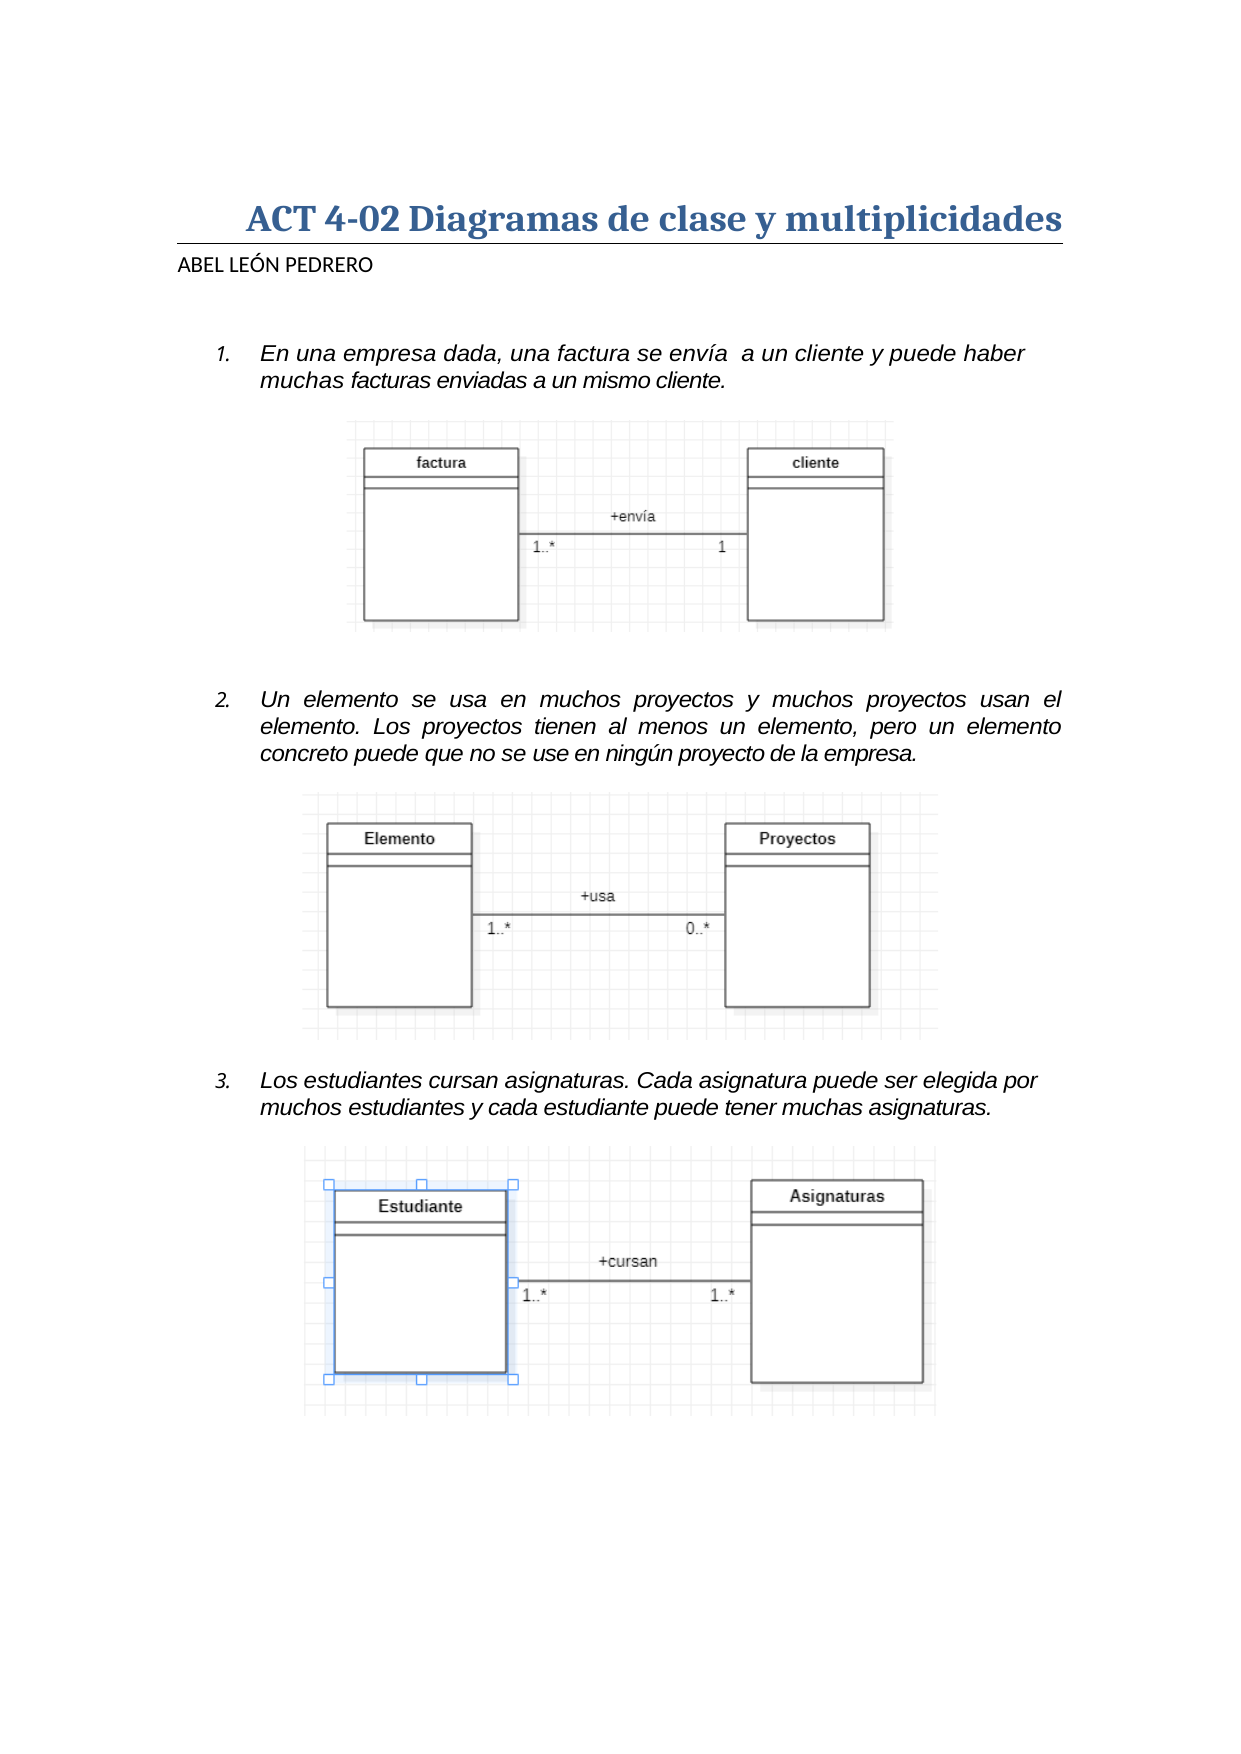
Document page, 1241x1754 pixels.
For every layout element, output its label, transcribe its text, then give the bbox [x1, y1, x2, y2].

text ABEL LEÓN PEDRERO [177, 250, 1063, 278]
picture [346, 420, 894, 632]
picture [302, 792, 939, 1040]
list En una empresa dada, una factura se envía a un cliente y puede haber muchas facturas enviadas a un mismo cliente. [215, 339, 1063, 394]
list Un elemento se usa en muchos proyectos y muchos proyectos usan el elemento. Los proyectos tienen al menos un elemento, pero un elemento concreto puede que no se use en ningún proyecto de la empresa. [215, 685, 1063, 766]
subtitle ACT 4-02 Diagramas de clase y multiplicidades [177, 198, 1063, 243]
picture [303, 1146, 937, 1416]
list Los estudiantes cursan asignaturas. Cada asignatura puede ser elegida por muchos estudiantes y cada estudiante puede tener muchas asignaturas. [215, 1066, 1063, 1121]
